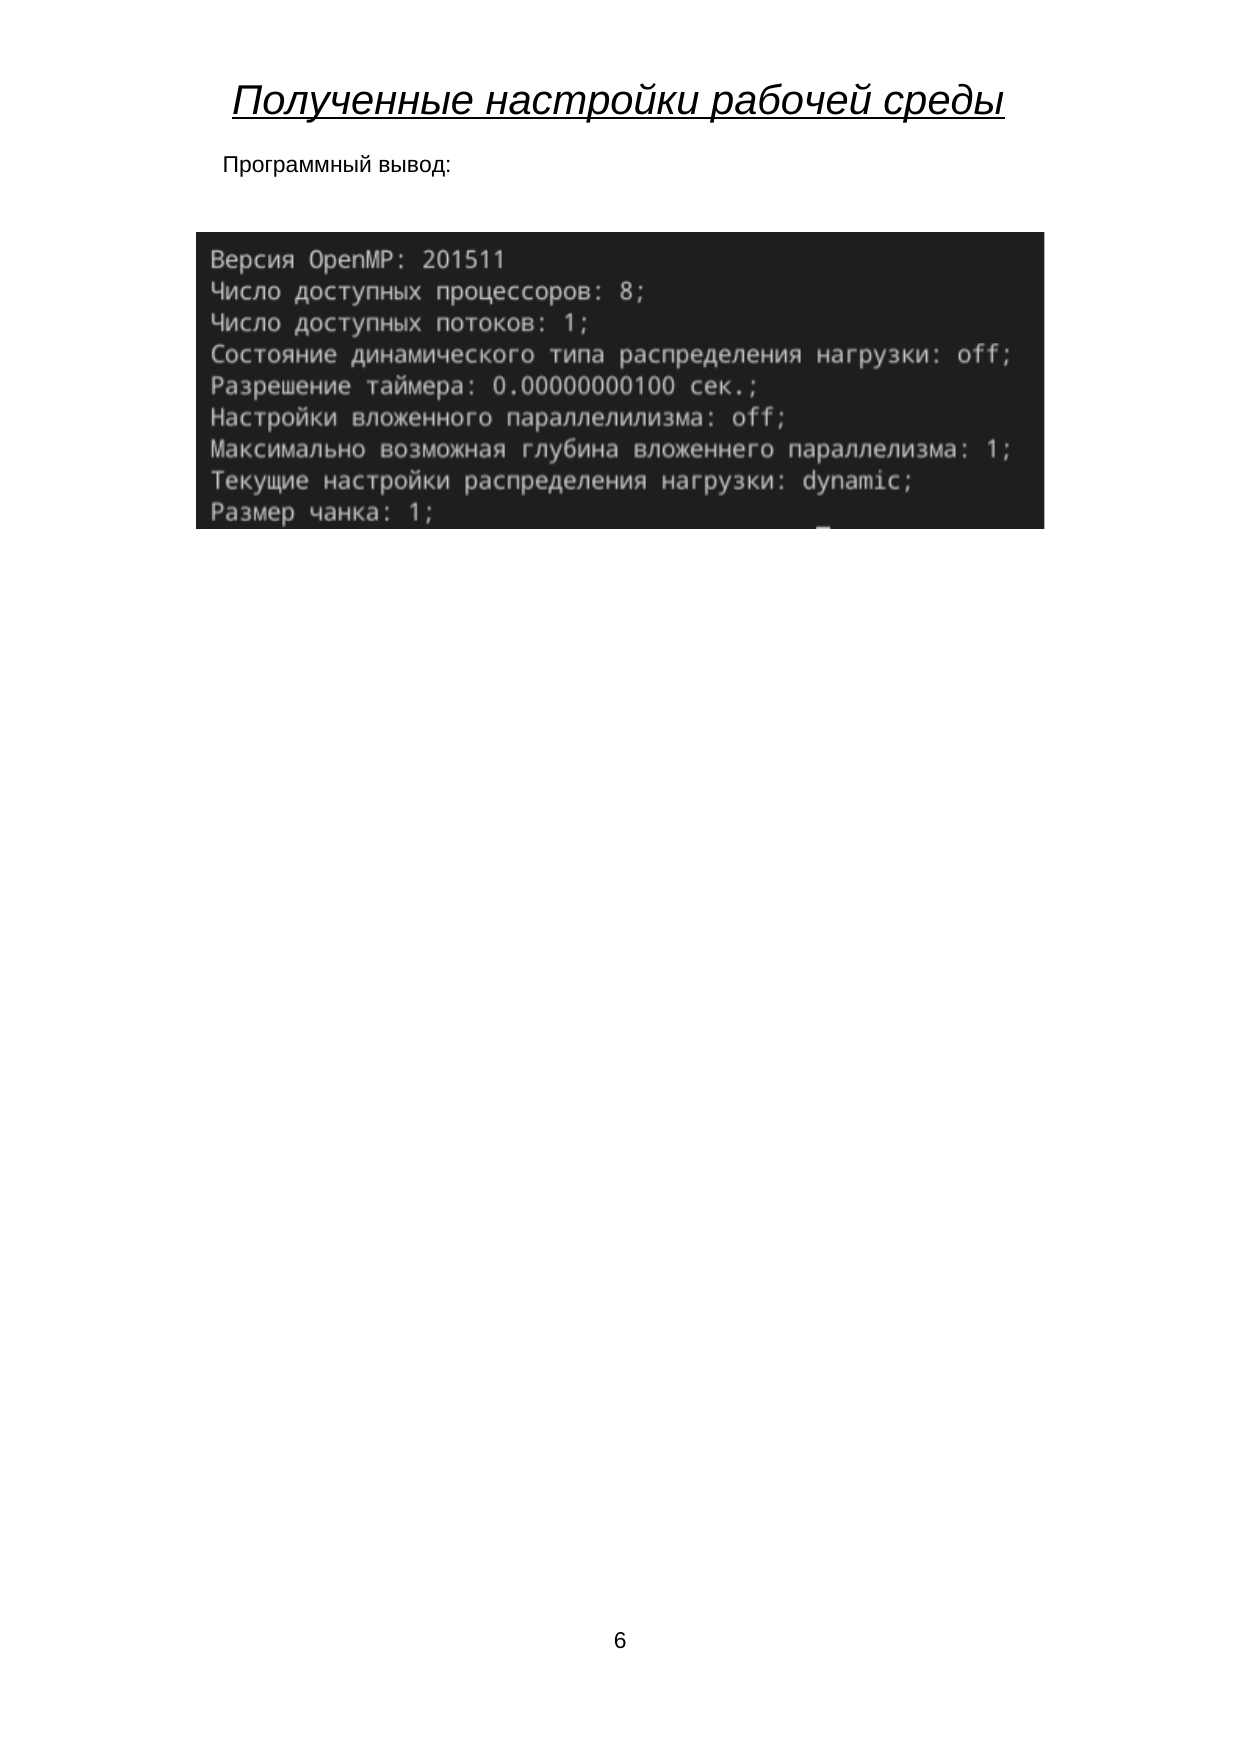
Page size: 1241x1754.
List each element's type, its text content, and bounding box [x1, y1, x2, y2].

picture [196, 232, 1045, 529]
text Программный вывод: [75, 151, 1165, 177]
subtitle Полученные настройки рабочей среды [75, 75, 1165, 123]
